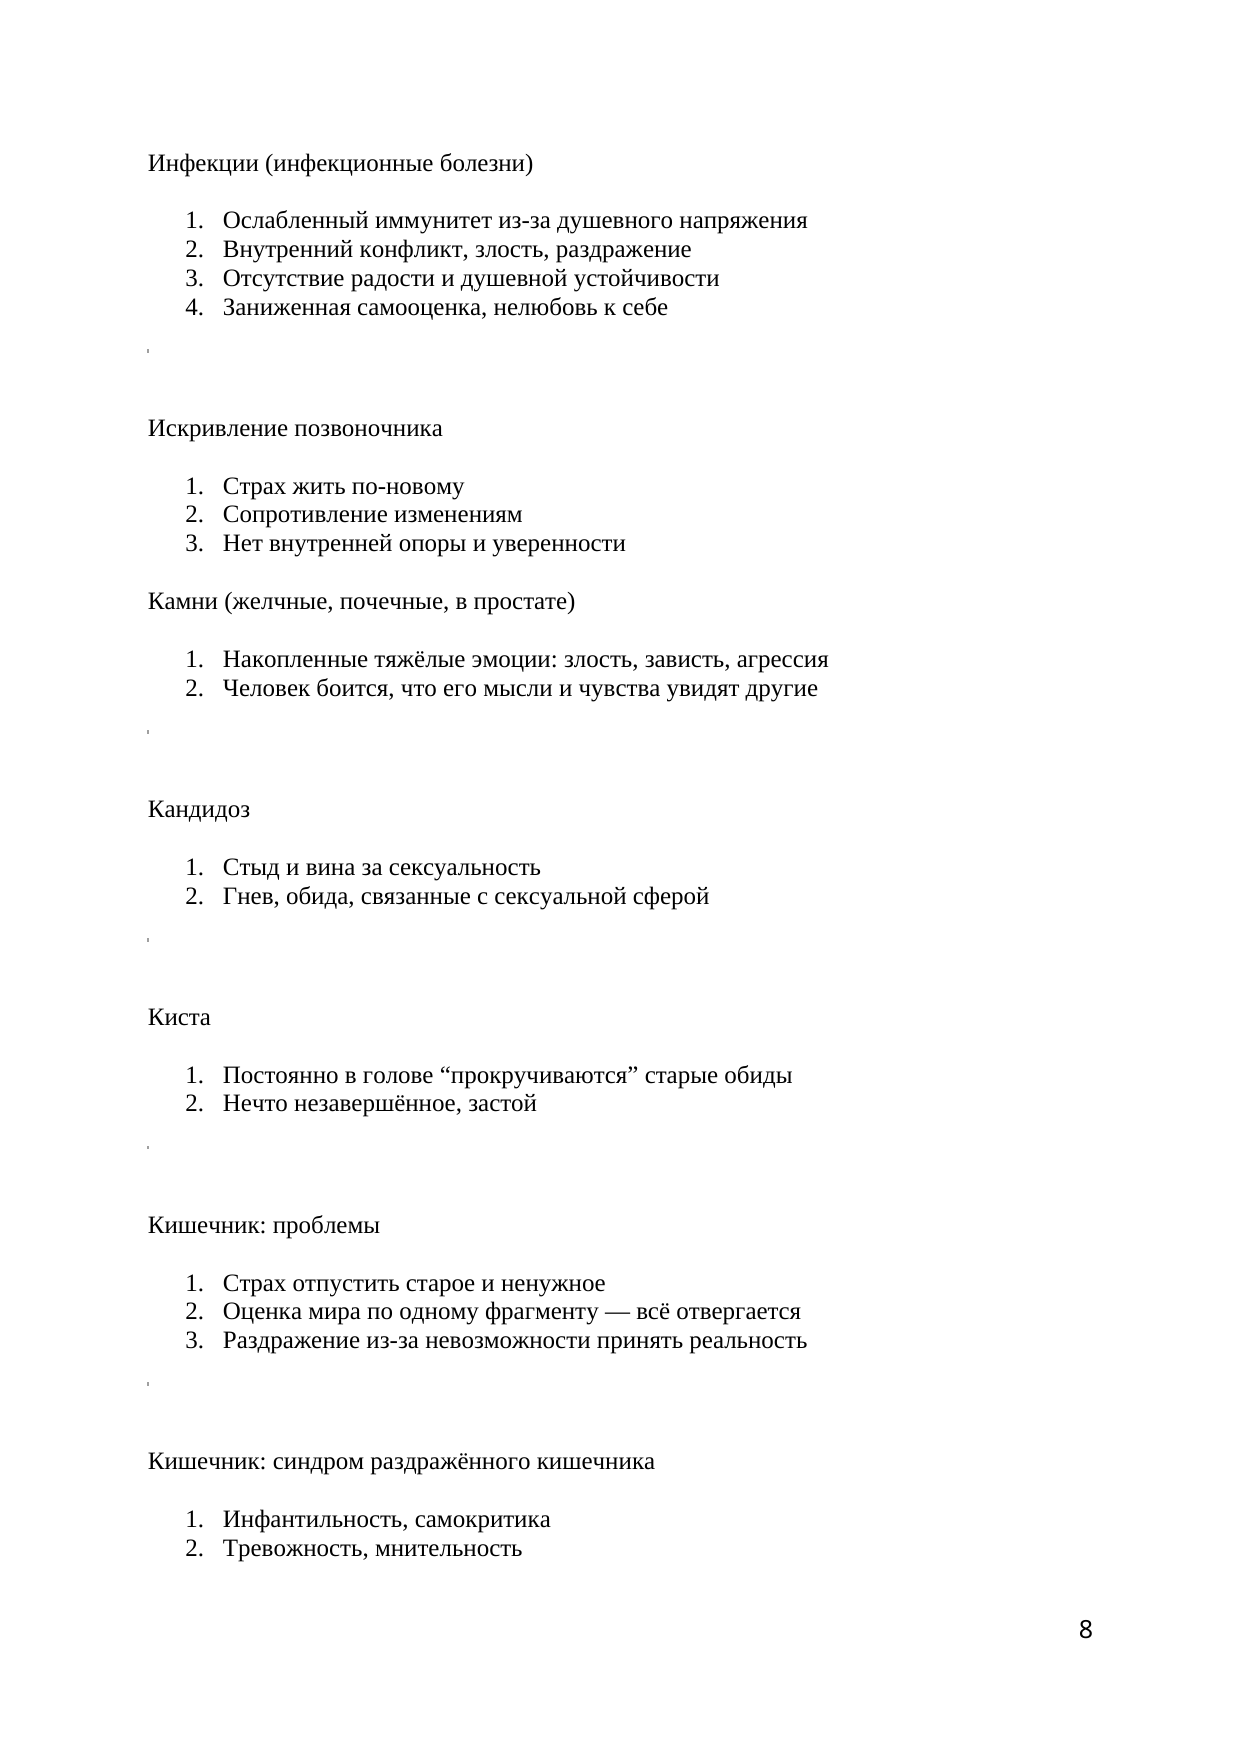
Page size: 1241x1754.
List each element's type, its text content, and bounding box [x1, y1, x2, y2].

text Искривление позвоночника [148, 413, 1093, 442]
list Оценка мира по одному фрагменту — всё отвергается [185, 1296, 1093, 1325]
list Сопротивление изменениям [185, 499, 1093, 528]
list Страх жить по-новому [185, 471, 1093, 499]
list Накопленные тяжёлые эмоции: злость, зависть, агрессия [185, 644, 1093, 673]
text Кишечник: синдром раздражённого кишечника [148, 1446, 1093, 1475]
list Постоянно в голове “прокручиваются” старые обиды [185, 1060, 1093, 1088]
list Раздражение из-за невозможности принять реальность [185, 1325, 1093, 1354]
list Нет внутренней опоры и уверенности [185, 528, 1093, 557]
text Кишечник: проблемы [148, 1210, 1093, 1238]
list Заниженная самооценка, нелюбовь к себе [185, 292, 1093, 321]
list Инфантильность, самокритика [185, 1504, 1093, 1533]
list Нечто незавершённое, застой [185, 1088, 1093, 1117]
text Камни (желчные, почечные, в простате) [148, 586, 1093, 615]
text Кандидоз [148, 794, 1093, 823]
list Стыд и вина за сексуальность [185, 852, 1093, 881]
list Человек боится, что его мысли и чувства увидят другие [185, 673, 1093, 702]
list Тревожность, мнительность [185, 1533, 1093, 1562]
list Внутренний конфликт, злость, раздражение [185, 234, 1093, 263]
list Ослабленный иммунитет из-за душевного напряжения [185, 206, 1093, 234]
text Инфекции (инфекционные болезни) [148, 148, 1093, 176]
list Страх отпустить старое и ненужное [185, 1268, 1093, 1296]
list Гнев, обида, связанные с сексуальной сферой [185, 881, 1093, 909]
text Киста [148, 1002, 1093, 1031]
list Отсутствие радости и душевной устойчивости [185, 263, 1093, 292]
